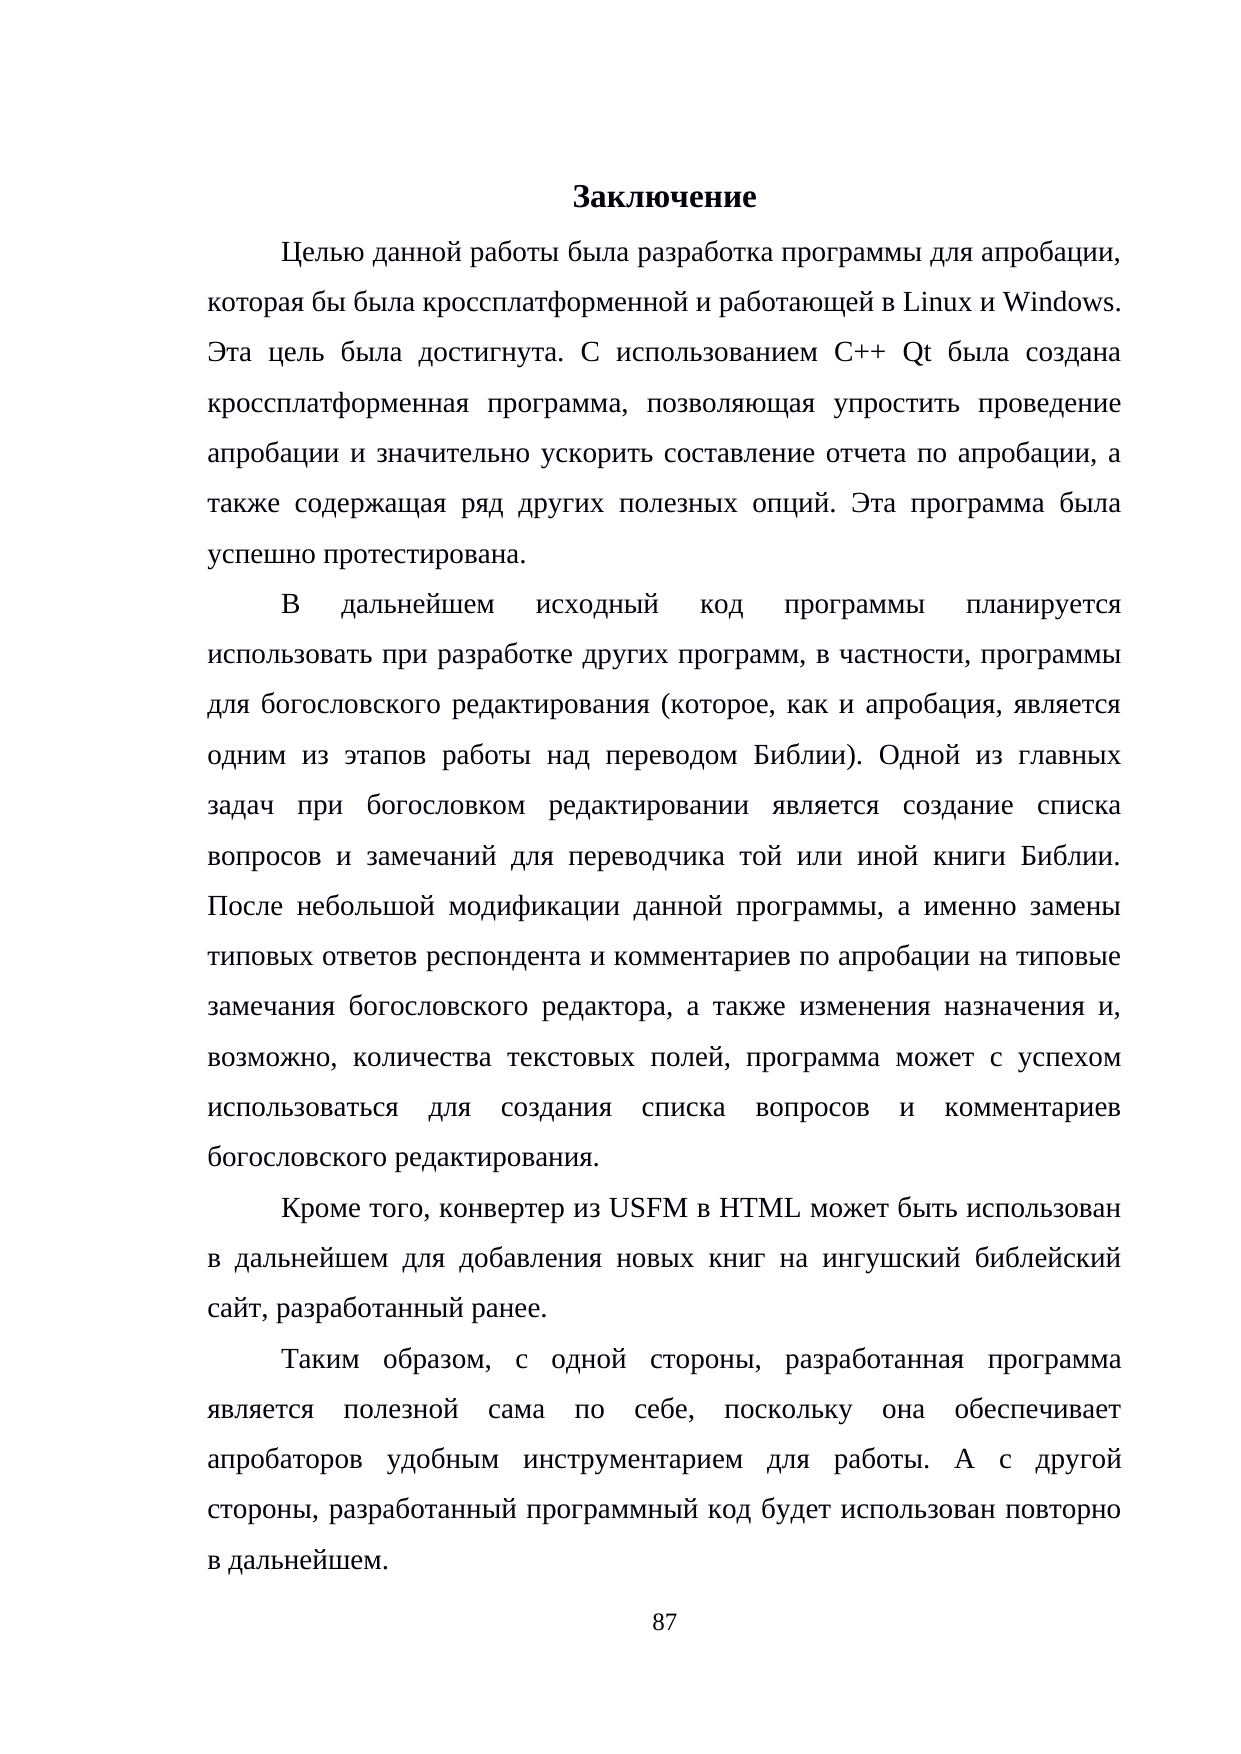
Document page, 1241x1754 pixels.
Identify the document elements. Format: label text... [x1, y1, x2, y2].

text Заключение [207, 176, 1122, 215]
text Целью данной работы была разработка программы для апробации, которая бы была кроссплатформенной и работающей в Linux и Windows. Эта цель была достигнута. C использованием C++ Qt была создана кроссплатформенная программа, позволяющая упростить проведение апробации и значительно ускорить составление отчета по апробации, а также содержащая ряд других полезных опций. Эта программа была успешно протестирована. [207, 234, 1122, 569]
text В дальнейшем исходный код программы планируется использовать при разработке других программ, в частности, программы для богословского редактирования (которое, как и апробация, является одним из этапов работы над переводом Библии). Одной из главных задач при богословком редактировании является создание списка вопросов и замечаний для переводчика той или иной книги Библии. После небольшой модификации данной программы, а именно замены типовых ответов респондента и комментариев по апробации на типовые замечания богословского редактора, а также изменения назначения и, возможно, количества текстовых полей, программа может с успехом использоваться для создания списка вопросов и комментариев богословского редактирования. [207, 586, 1122, 1173]
text Кроме того, конвертер из USFM в HTML может быть использован в дальнейшем для добавления новых книг на ингушский библейский сайт, разработанный ранее. [207, 1190, 1122, 1324]
text Таким образом, с одной стороны, разработанная программа является полезной сама по себе, поскольку она обеспечивает апробаторов удобным инструментарием для работы. А с другой стороны, разработанный программный код будет использован повторно в дальнейшем. [207, 1341, 1122, 1576]
